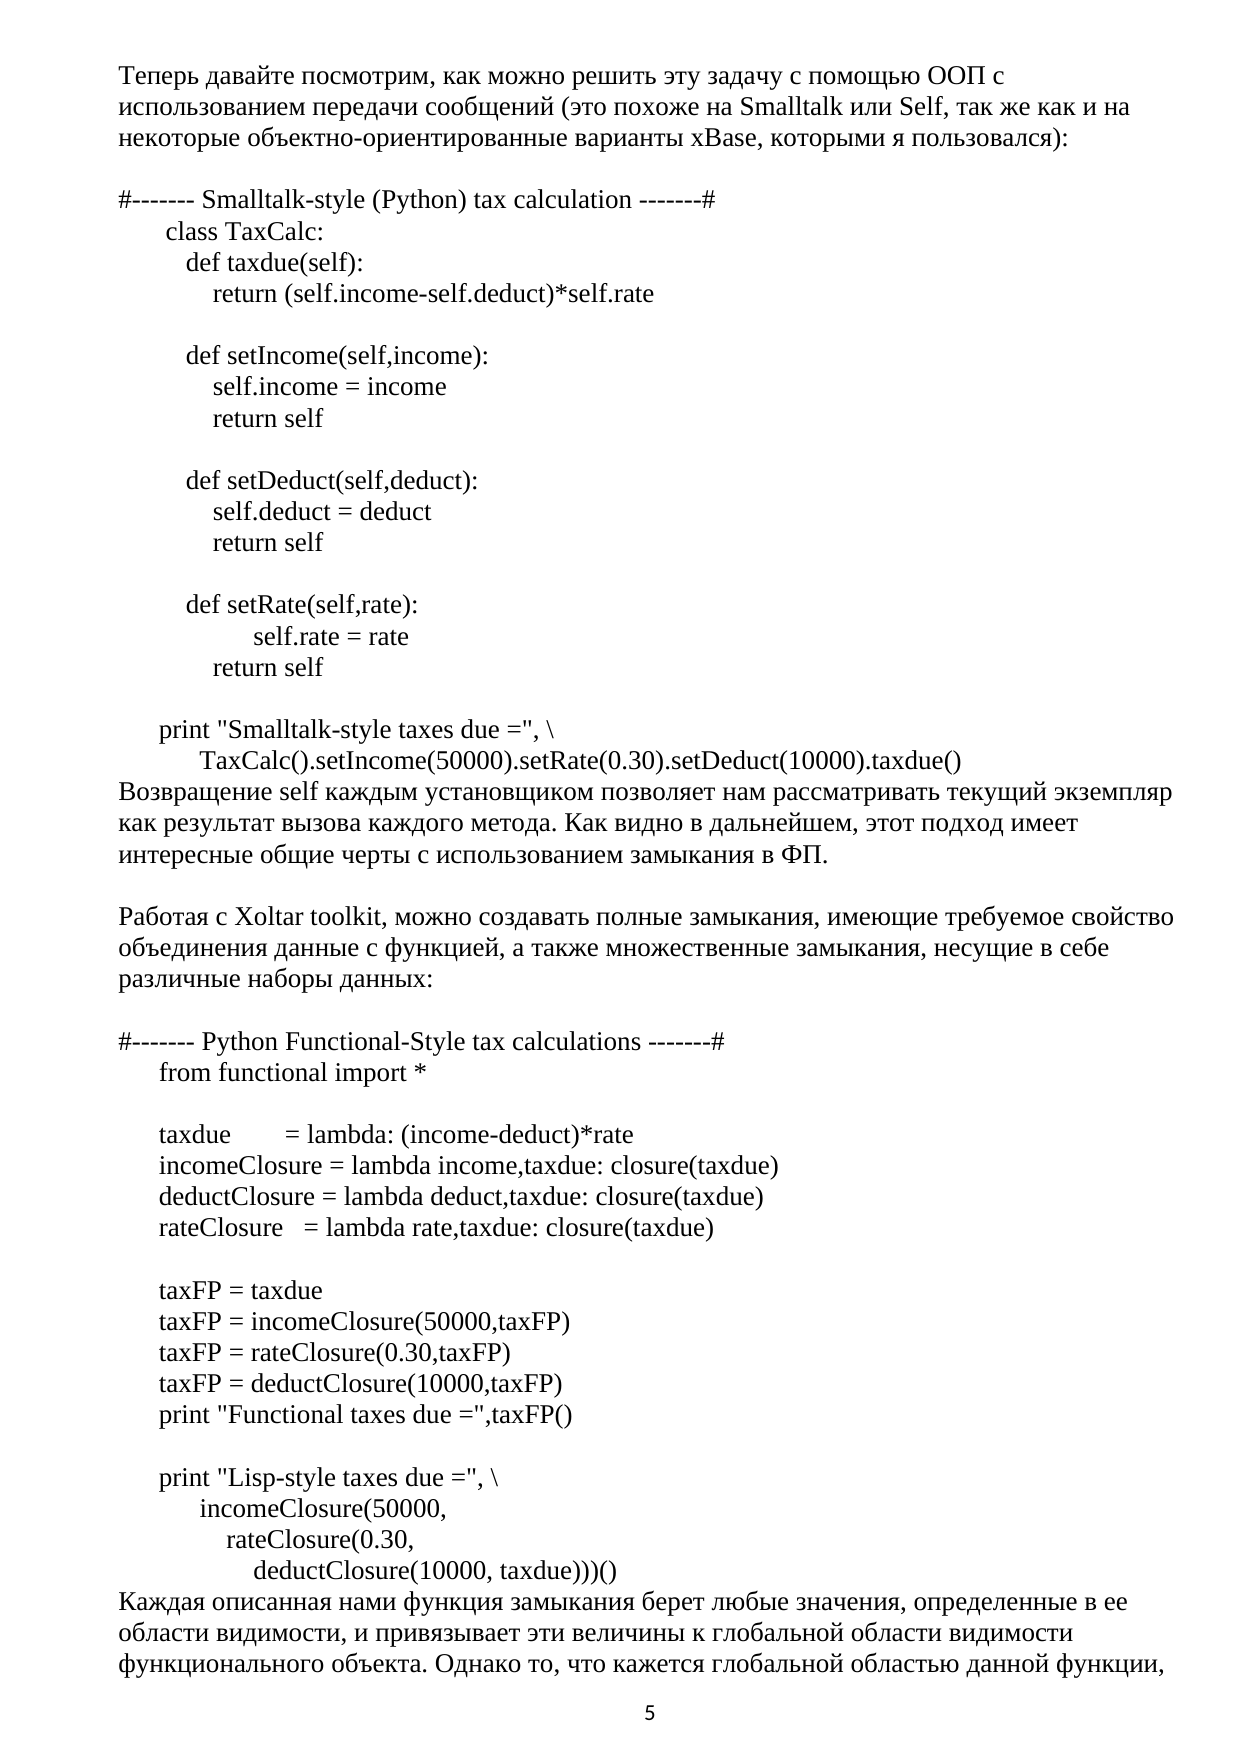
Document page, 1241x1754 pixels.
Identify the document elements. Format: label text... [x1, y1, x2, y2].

text class TaxCalc: [118, 215, 1181, 246]
text return (self.income-self.deduct)*self.rate [118, 277, 1181, 308]
text self.rate = rate [118, 620, 1181, 651]
text incomeClosure = lambda income,taxdue: closure(taxdue) [118, 1149, 1181, 1180]
text taxFP = deductClosure(10000,taxFP) [118, 1367, 1181, 1398]
text return self [118, 402, 1181, 433]
text print "Smalltalk-style taxes due =", \ [118, 713, 1181, 744]
text taxFP = taxdue [118, 1274, 1181, 1305]
text deductClosure = lambda deduct,taxdue: closure(taxdue) [118, 1180, 1181, 1211]
text Работая с Xoltar toolkit, можно создавать полные замыкания, имеющие требуемое свойство объединения данные с функцией, а также множественные замыкания, несущие в себе различные наборы данных: [118, 900, 1181, 993]
text taxFP = rateClosure(0.30,taxFP) [118, 1336, 1181, 1367]
text rateClosure(0.30, [118, 1523, 1181, 1554]
text return self [118, 526, 1181, 557]
text incomeClosure(50000, [118, 1492, 1181, 1523]
text self.income = income [118, 371, 1181, 402]
text taxFP = incomeClosure(50000,taxFP) [118, 1305, 1181, 1336]
text rateClosure = lambda rate,taxdue: closure(taxdue) [118, 1211, 1181, 1243]
text print "Functional taxes due =",taxFP() [118, 1398, 1181, 1429]
text self.deduct = deduct [118, 495, 1181, 526]
text Теперь давайте посмотрим, как можно решить эту задачу с помощью ООП с использованием передачи сообщений (это похоже на Smalltalk или Self, так же как и на некоторые объектно-ориентированные варианты xBase, которыми я пользовался): [118, 59, 1181, 152]
text print "Lisp-style taxes due =", \ [118, 1461, 1181, 1492]
text taxdue = lambda: (income-deduct)*rate [118, 1118, 1181, 1149]
text def taxdue(self): [118, 246, 1181, 277]
text #------- Python Functional-Style tax calculations -------# [118, 1024, 1181, 1056]
text Возвращение self каждым установщиком позволяет нам рассматривать текущий экземпляр как результат вызова каждого метода. Как видно в дальнейшем, этот подход имеет интересные общие черты с использованием замыкания в ФП. [118, 775, 1181, 869]
text deductClosure(10000, taxdue)))() [118, 1554, 1181, 1585]
text return self [118, 651, 1181, 682]
text def setRate(self,rate): [118, 588, 1181, 620]
text def setIncome(self,income): [118, 339, 1181, 371]
text TaxCalc().setIncome(50000).setRate(0.30).setDeduct(10000).taxdue() [118, 744, 1181, 775]
text #------- Smalltalk-style (Python) tax calculation -------# [118, 184, 1181, 215]
text from functional import * [118, 1056, 1181, 1087]
text def setDeduct(self,deduct): [118, 464, 1181, 495]
